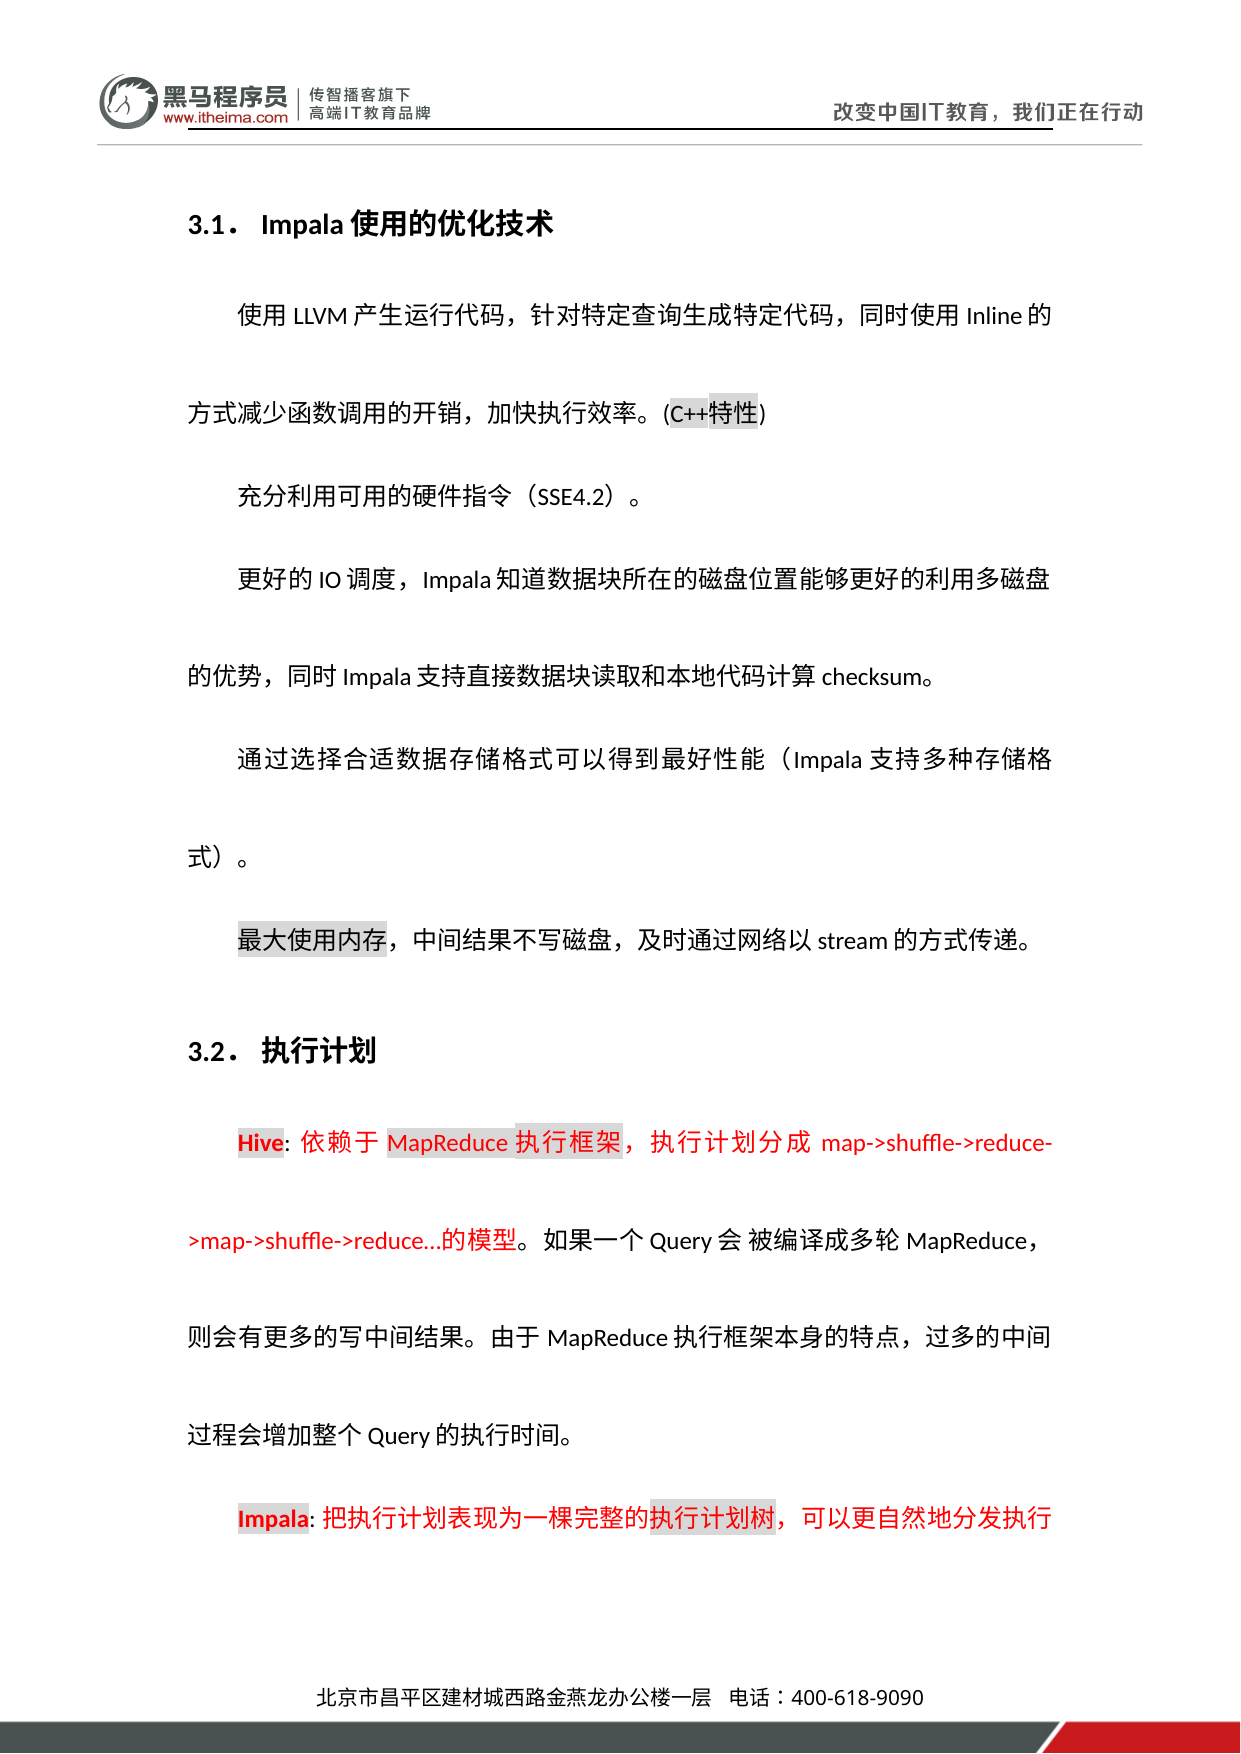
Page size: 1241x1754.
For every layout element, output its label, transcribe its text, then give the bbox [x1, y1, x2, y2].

subtitle Impala使用的优化技术 [187, 189, 1053, 254]
text 使用LLVM产生运行代码，针对特定查询生成特定代码，同时使用Inline的方式减少函数调用的开销，加快执行效率。(C++特性) [187, 281, 1053, 444]
text 通过选择合适数据存储格式可以得到最好性能（Impala支持多种存储格式）。 [187, 726, 1053, 888]
text 最大使用内存，中间结果不写磁盘，及时通过网络以stream的方式传递。 [187, 906, 1053, 971]
text 充分利用可用的硬件指令（SSE4.2）。 [187, 462, 1053, 527]
picture [0, 3, 1241, 153]
text Impala: 把执行计划表现为一棵完整的执行计划树，可以更自然地分发执行计划到各个Impalad执行查询，而不用像Hive那样把它组合成管道型的 map->reduce模式，以此保证Impala有更好的并发性和避免不必要的中间sort与shuffle。 [187, 1484, 1053, 1549]
picture [0, 1662, 1241, 1753]
subtitle 执行计划 [187, 1016, 1053, 1081]
text Hive: 依赖于MapReduce执行框架，执行计划分成 map->shuffle->reduce->map->shuffle->reduce…的模型。如果一个Query会 被编译成多轮MapReduce，则会有更多的写中间结果。由于MapReduce执行框架本身的特点，过多的中间过程会增加整个Query的执行时间。 [187, 1108, 1053, 1466]
text 更好的IO调度，Impala知道数据块所在的磁盘位置能够更好的利用多磁盘的优势，同时Impala支持直接数据块读取和本地代码计算checksum。 [187, 545, 1053, 707]
